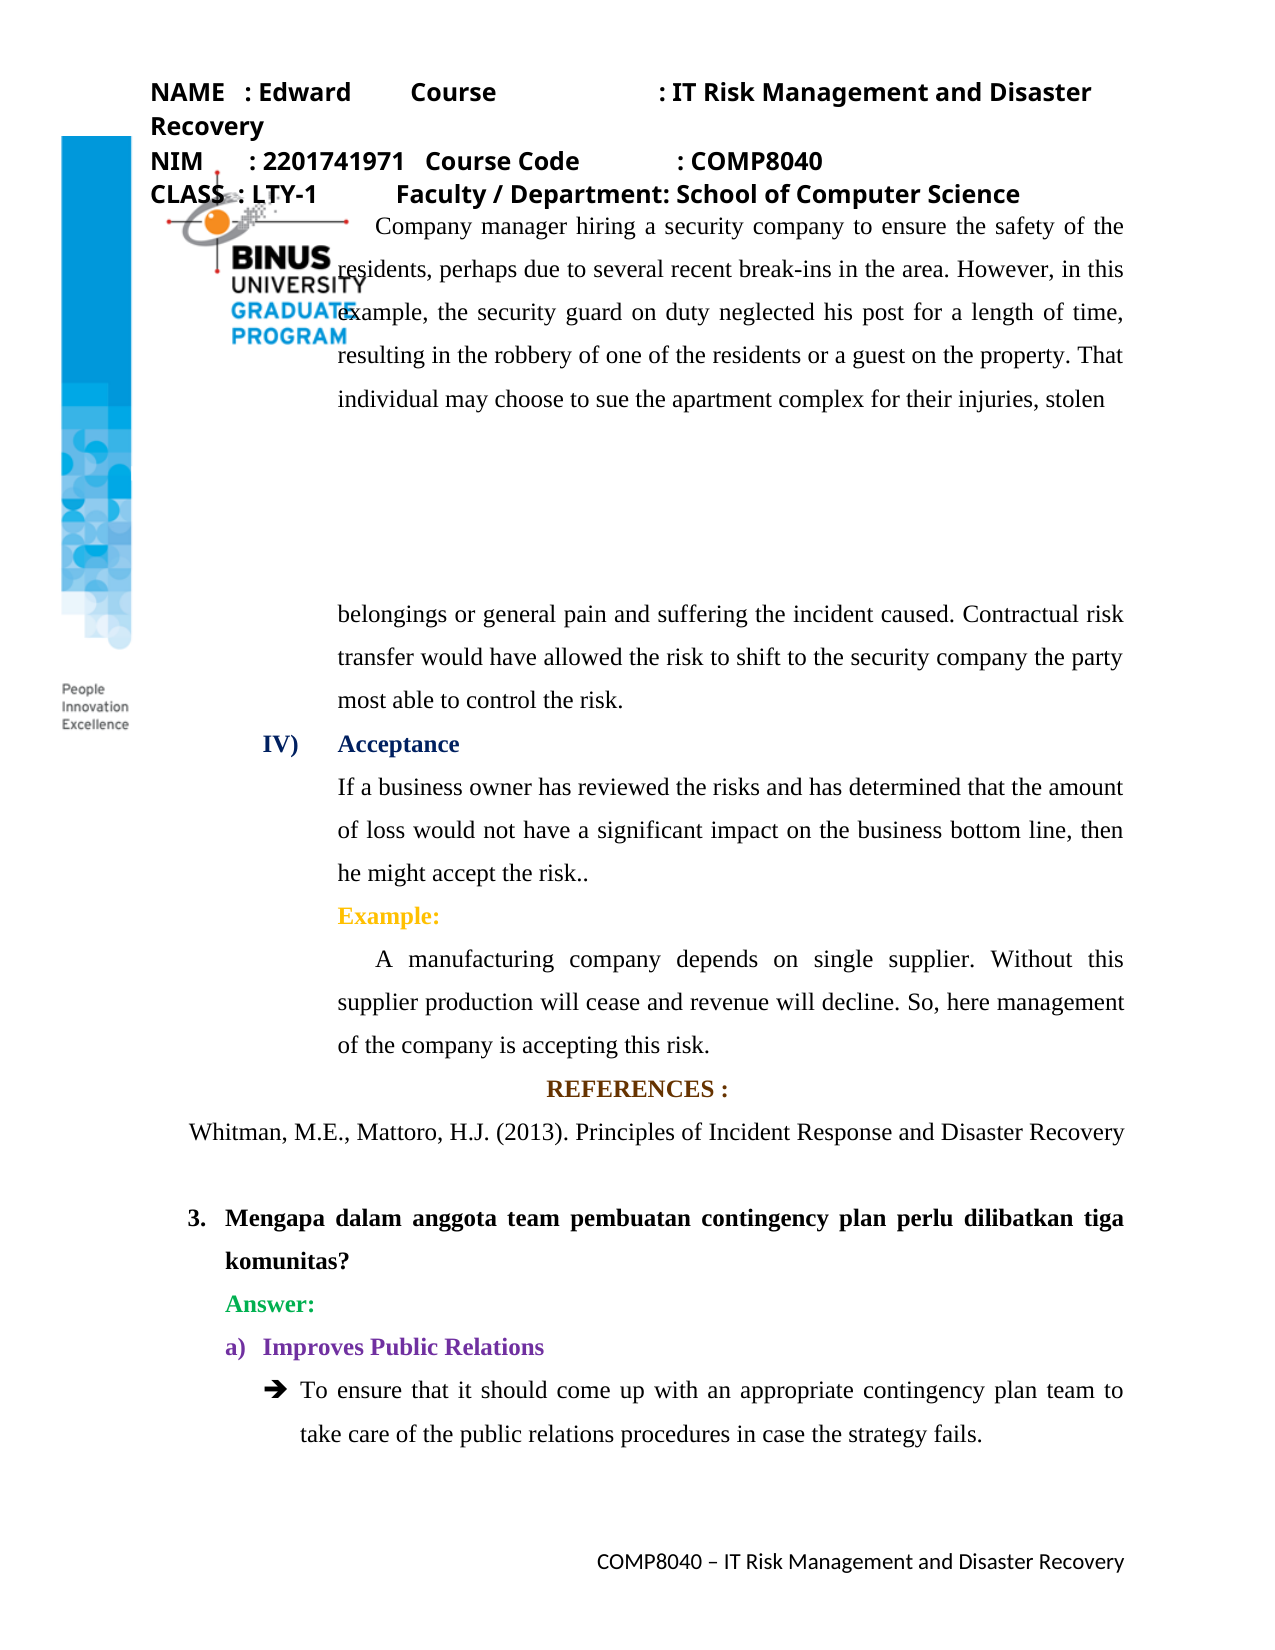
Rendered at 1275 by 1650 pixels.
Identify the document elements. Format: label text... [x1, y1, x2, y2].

picture [18, 136, 620, 746]
text REFERENCES : [150, 1074, 1125, 1102]
list belongings or general pain and suffering the incident caused. Contractual risk transfer would have allowed the risk to shift to the security company the party most able to control the risk. [337, 599, 1125, 714]
list If a business owner has reviewed the risks and has determined that the amount of loss would not have a significant impact on the business bottom line, then he might accept the risk.. [337, 772, 1125, 887]
list Acceptance [262, 729, 1125, 757]
list To ensure that it should come up with an appropriate contingency plan team to take care of the public relations procedures in case the strategy fails. [262, 1376, 1125, 1447]
list Answer: [225, 1289, 1125, 1318]
list A manufacturing company depends on single supplier. Without this supplier production will cease and revenue will decline. So, here management of the company is accepting this risk. [337, 944, 1125, 1059]
list Improves Public Relations [225, 1332, 1125, 1361]
list Company manager hiring a security company to ensure the safety of the residents, perhaps due to several recent break-ins in the area. However, in this example, the security guard on duty neglected his post for a length of time, resulting in the robbery of one of the residents or a guest on the property. That individual may choose to sue the apartment complex for their injuries, stolen [337, 211, 1125, 412]
text Whitman, M.E., Mattoro, H.J. (2013). Principles of Incident Response and Disaster Recovery [150, 1117, 1125, 1146]
list Example: [337, 901, 1125, 930]
list Mengapa dalam anggota team pembuatan contingency plan perlu dilibatkan tiga komunitas? [187, 1203, 1125, 1275]
